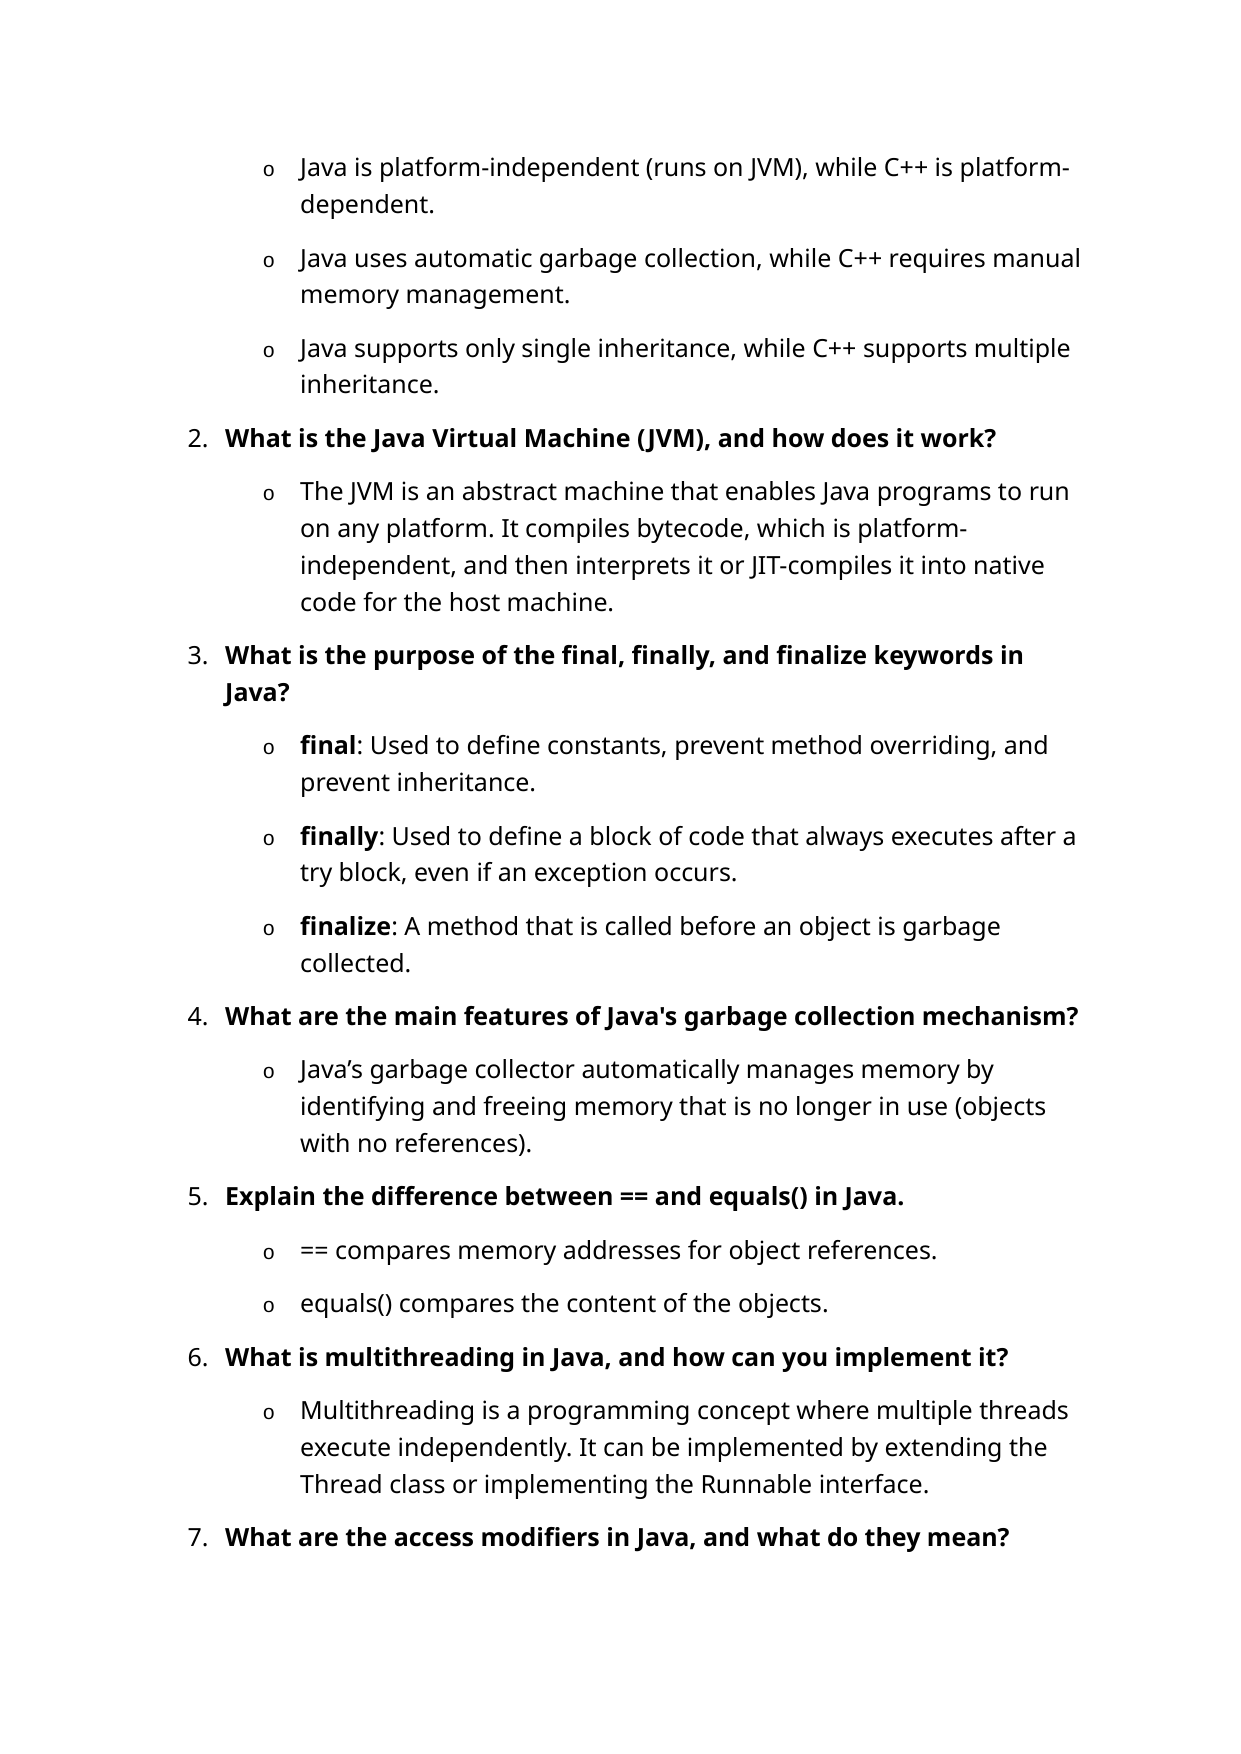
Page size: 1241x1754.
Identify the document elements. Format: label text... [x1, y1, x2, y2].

list The JVM is an abstract machine that enables Java programs to run on any platform. It compiles bytecode, which is platform-independent, and then interprets it or JIT-compiles it into native code for the host machine. [262, 474, 1090, 618]
list Java uses automatic garbage collection, while C++ requires manual memory management. [262, 240, 1090, 311]
list Multithreading is a programming concept where multiple threads execute independently. It can be implemented by extending the Thread class or implementing the Runnable interface. [262, 1393, 1090, 1500]
list finalize: A method that is called before an object is garbage collected. [262, 908, 1090, 979]
list equals() compares the content of the objects. [262, 1286, 1090, 1320]
list Java is platform-independent (runs on JVM), while C++ is platform-dependent. [262, 150, 1090, 221]
list Explain the difference between == and equals() in Java. [187, 1179, 1090, 1213]
list What is the purpose of the final, finally, and finalize keywords in Java? [187, 638, 1090, 709]
list What are the main features of Java's garbage collection mechanism? [187, 999, 1090, 1033]
list == compares memory addresses for object references. [262, 1232, 1090, 1267]
list What is multithreading in Java, and how can you implement it? [187, 1339, 1090, 1373]
list What are the access modifiers in Java, and what do they mean? [187, 1520, 1090, 1554]
list What is the Java Virtual Machine (JVM), and how does it work? [187, 421, 1090, 455]
list final: Used to define constants, prevent method overriding, and prevent inheritance. [262, 728, 1090, 799]
list finally: Used to define a block of code that always executes after a try block, even if an exception occurs. [262, 818, 1090, 889]
list Java supports only single inheritance, while C++ supports multiple inheritance. [262, 330, 1090, 401]
list Java’s garbage collector automatically manages memory by identifying and freeing memory that is no longer in use (objects with no references). [262, 1052, 1090, 1160]
